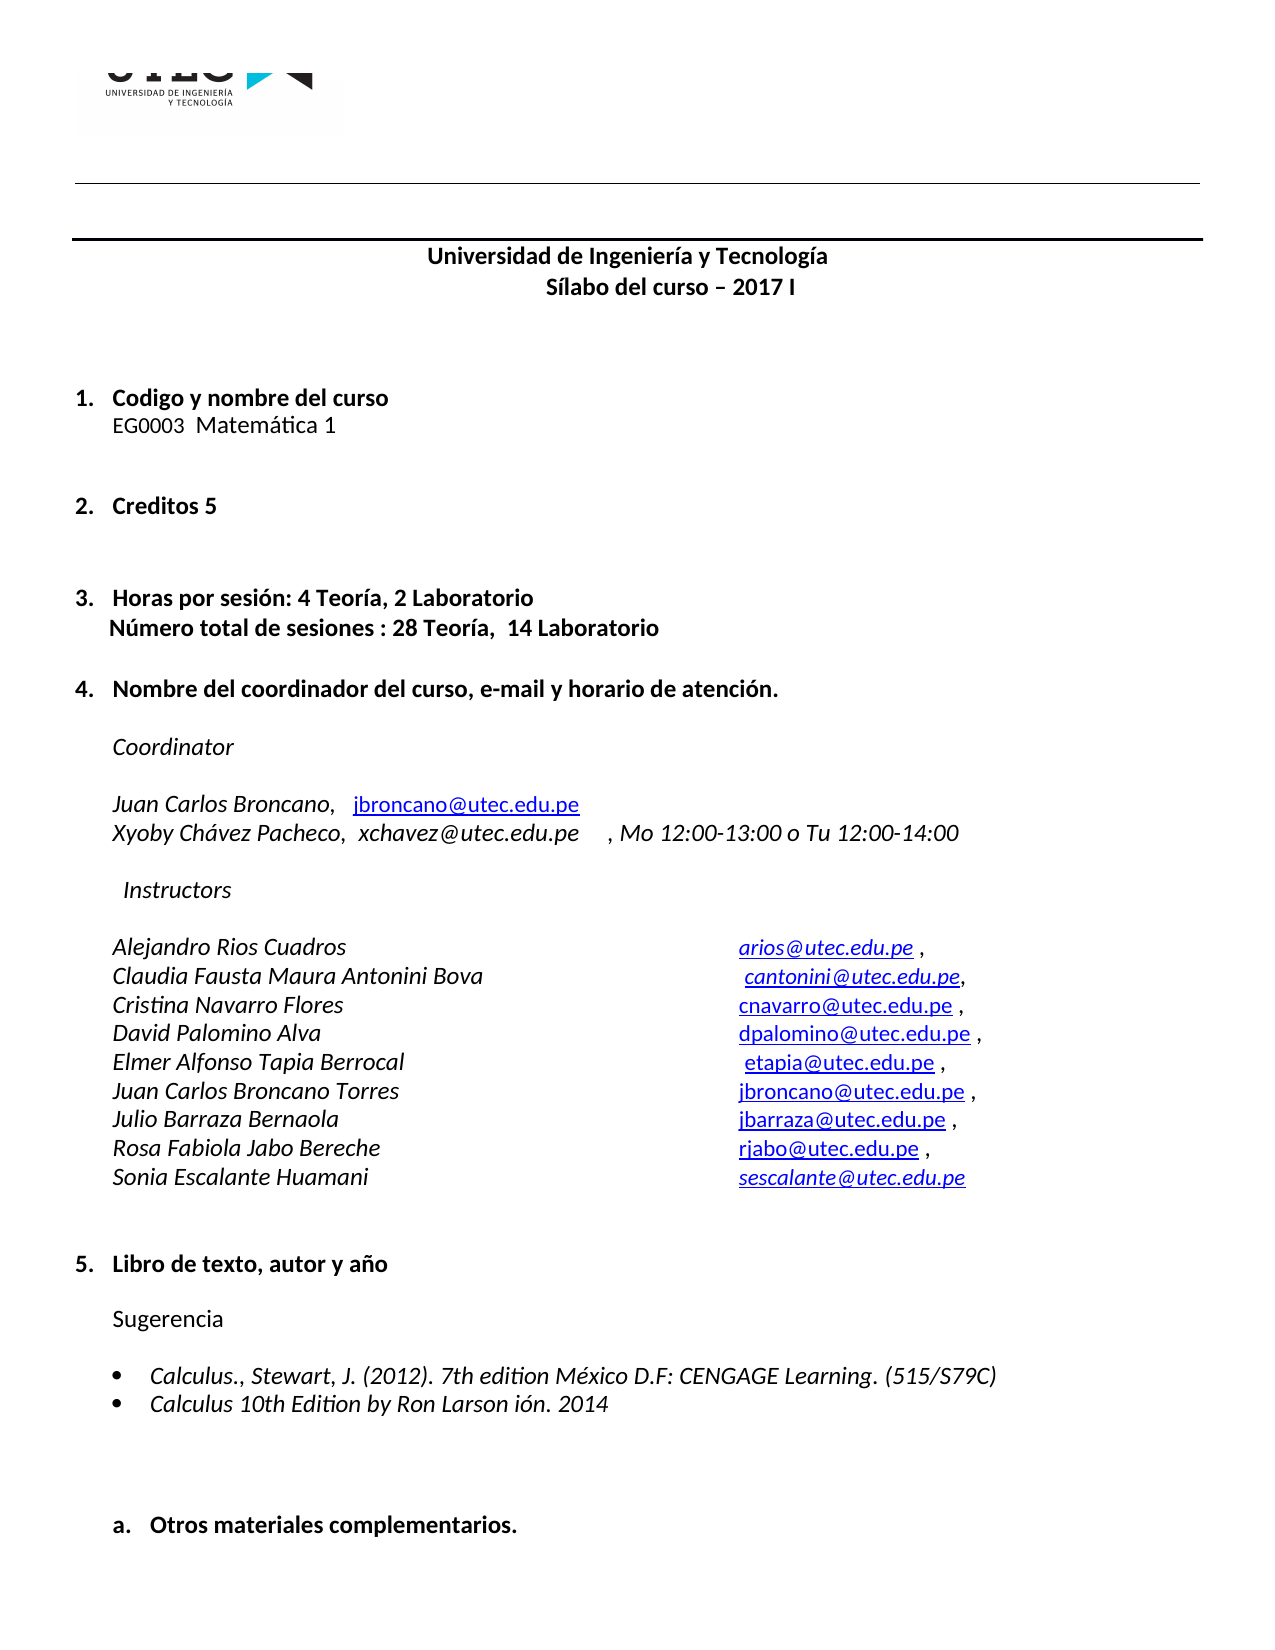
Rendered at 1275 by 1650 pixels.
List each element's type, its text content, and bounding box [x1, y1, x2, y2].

text Instructors [112, 876, 1200, 904]
text Juan Carlos Broncano Torres jbroncano@utec.edu.pe , [112, 1076, 1200, 1105]
text Juan Carlos Broncano, jbroncano@utec.edu.pe [112, 790, 1200, 818]
text Claudia Fausta Maura Antonini Bova cantonini@utec.edu.pe, [112, 962, 1200, 990]
text Alejandro Rios Cuadros arios@utec.edu.pe , [112, 933, 1200, 962]
text Rosa Fabiola Jabo Bereche rjabo@utec.edu.pe , [112, 1133, 1200, 1162]
list Creditos 5 [75, 490, 1200, 521]
text Cristina Navarro Flores cnavarro@utec.edu.pe , [112, 990, 1200, 1019]
text EG0003 Matemática 1 [112, 412, 1200, 438]
text Julio Barraza Bernaola jbarraza@utec.edu.pe , [112, 1105, 1200, 1133]
text Sílabo del curso – 2017 I [546, 271, 1200, 301]
list Calculus 10th Edition by Ron Larson ión. 2014 [112, 1390, 1200, 1418]
text Universidad de Ingeniería y Tecnología [427, 240, 1200, 271]
text Sugerencia [75, 1306, 1200, 1333]
text Xyoby Chávez Pacheco, xchavez@utec.edu.pe , Mo 12:00-13:00 o Tu 12:00-14:00 [112, 818, 1200, 847]
picture [75, 73, 345, 138]
list Nombre del coordinador del curso, e-mail y horario de atención. [75, 673, 1200, 704]
list Libro de texto, autor y año [75, 1248, 1200, 1278]
text Número total de sesiones : 28 Teoría, 14 Laboratorio [75, 612, 1200, 643]
list Otros materiales complementarios. [112, 1509, 1200, 1540]
list Horas por sesión: 4 Teoría, 2 Laboratorio [75, 582, 1200, 612]
text Sonia Escalante Huamani sescalante@utec.edu.pe [112, 1162, 1200, 1191]
text Coordinator [112, 732, 1200, 761]
list Codigo y nombre del curso [75, 382, 1200, 412]
list Calculus., Stewart, J. (2012). 7th edition México D.F: CENGAGE Learning. (515/S79C) [112, 1360, 1200, 1390]
text David Palomino Alva dpalomino@utec.edu.pe , [112, 1019, 1200, 1047]
text Elmer Alfonso Tapia Berrocal etapia@utec.edu.pe , [112, 1047, 1200, 1076]
